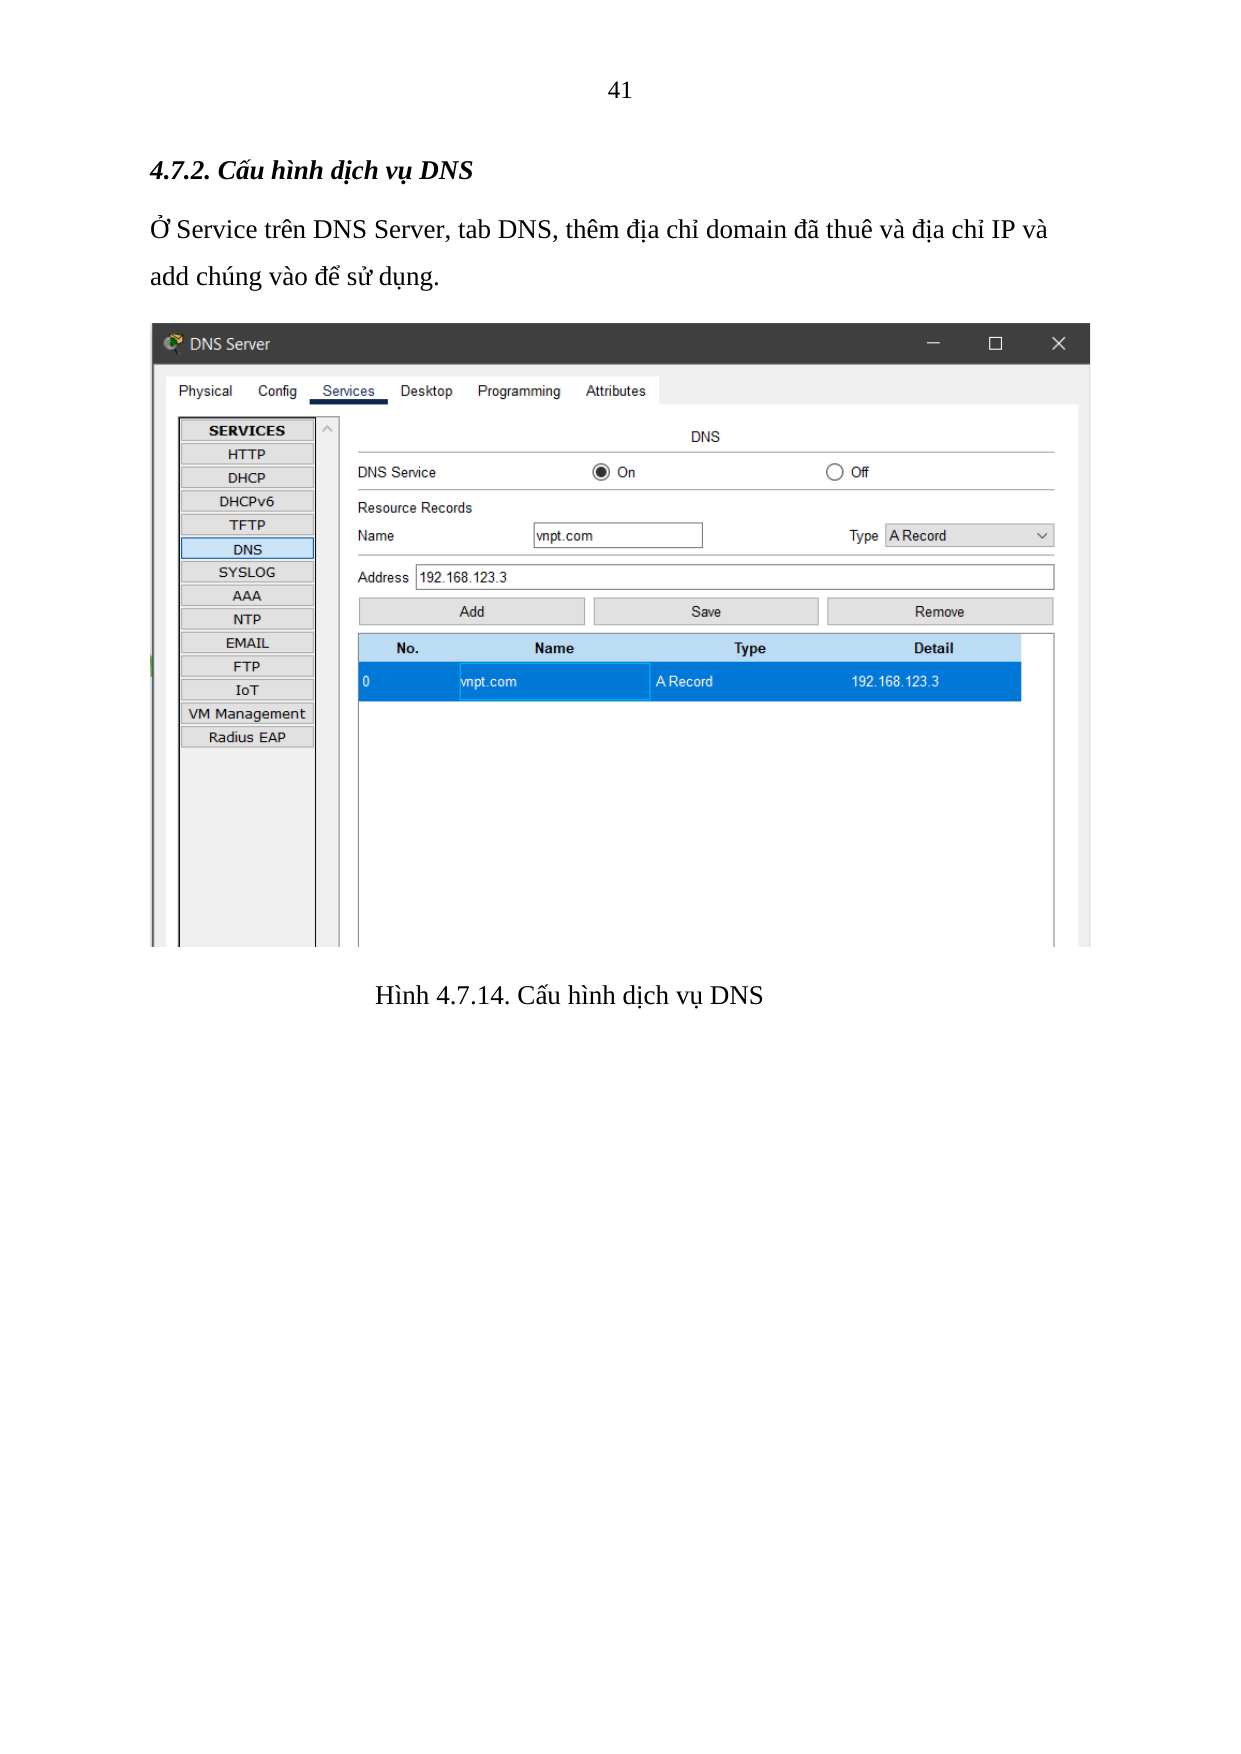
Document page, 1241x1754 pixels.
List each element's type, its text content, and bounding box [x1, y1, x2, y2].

subtitle Cấu hình dịch vụ DNS [150, 154, 1090, 185]
text Ở Service trên DNS Server, tab DNS, thêm địa chỉ domain đã thuê và địa chỉ IP và add chúng vào để sử dụng. [150, 213, 1090, 291]
picture [150, 323, 1091, 947]
